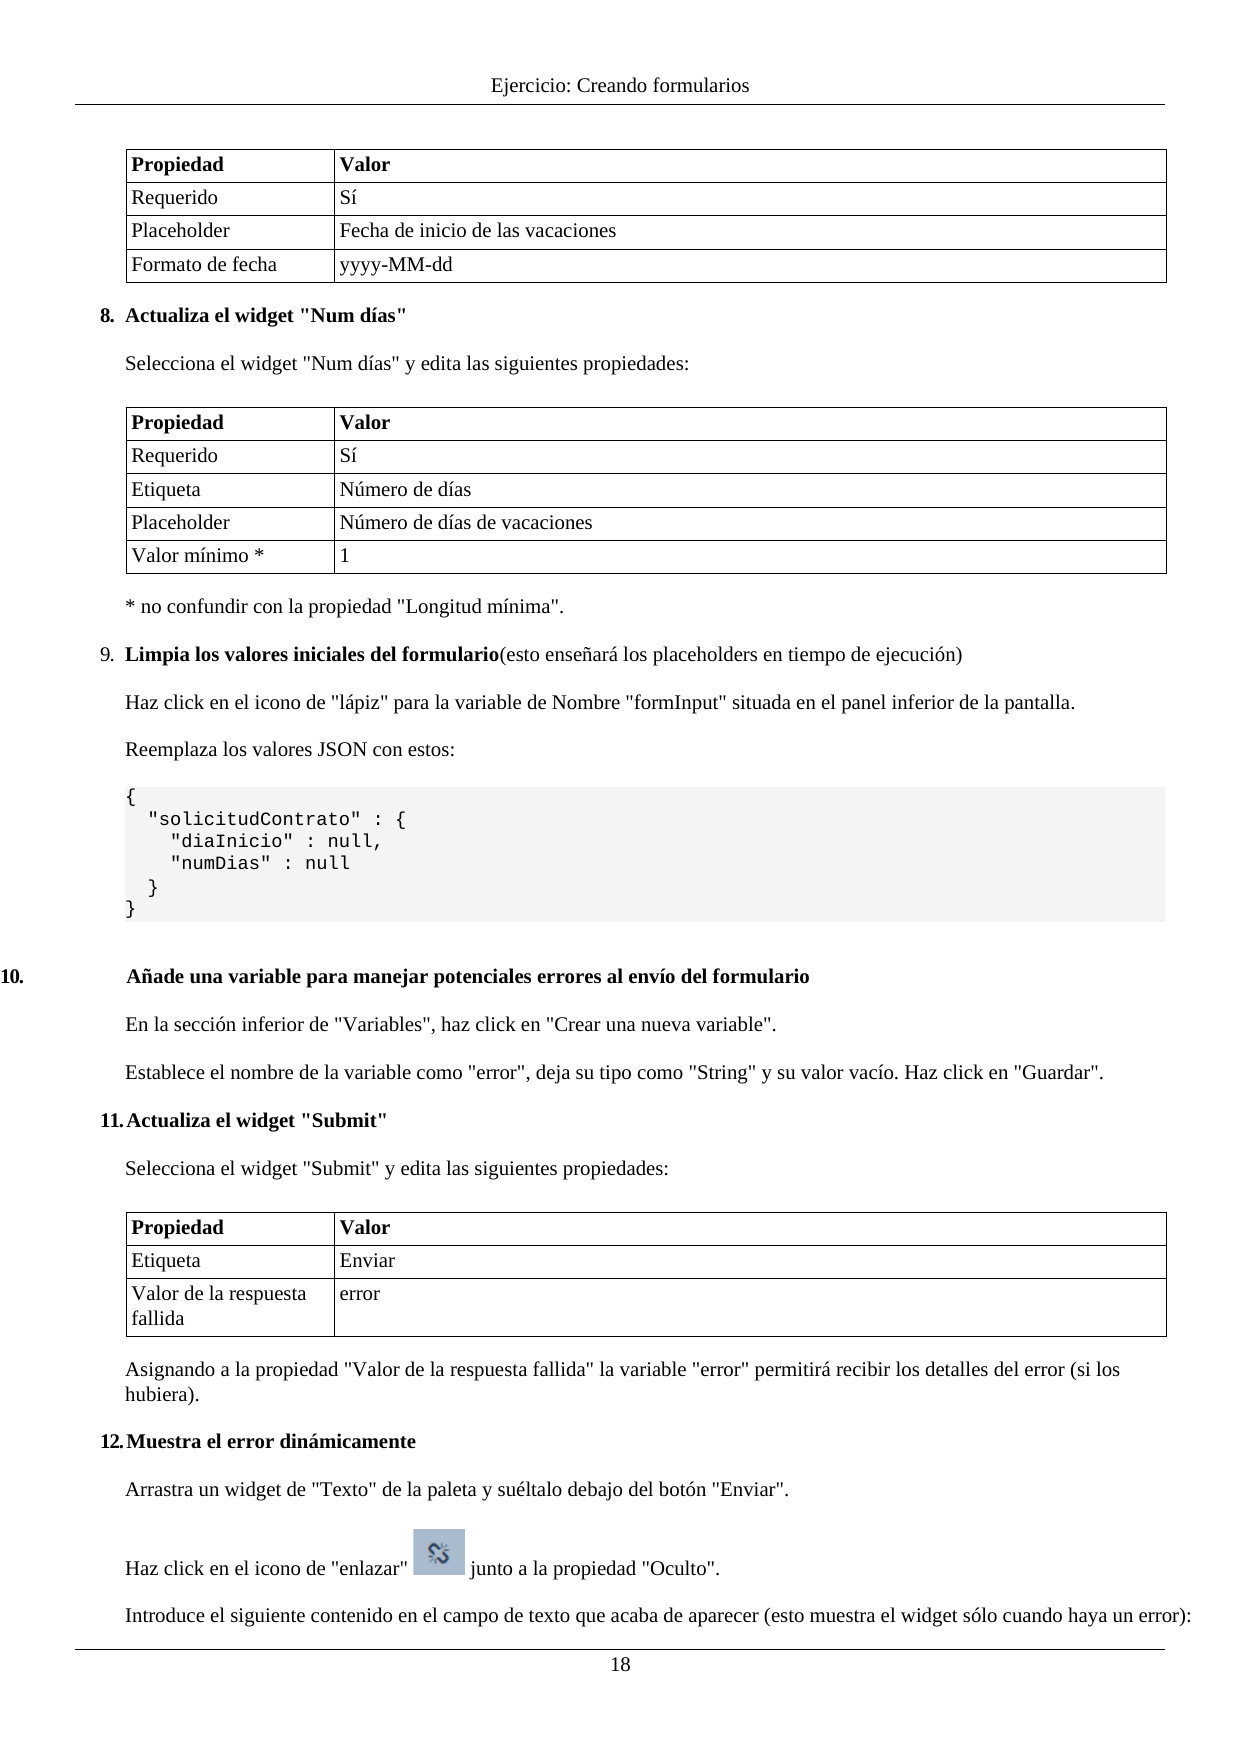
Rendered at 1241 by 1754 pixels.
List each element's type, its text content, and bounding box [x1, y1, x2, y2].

table_cell Número de días [335, 474, 1166, 507]
subtitle Añade una variable para manejar potenciales errores al envío del formulario [0, 964, 909, 988]
table_cell Número de días de vacaciones [335, 508, 1166, 540]
text Haz click en el icono de "enlazar" junto a la propiedad "Oculto". [125, 1530, 1240, 1579]
table_header Propiedad [127, 150, 334, 182]
text Establece el nombre de la variable como "error", deja su tipo como "String" y su valor vacío. Haz click en "Guardar". [125, 1060, 1240, 1084]
text Introduce el siguiente contenido en el campo de texto que acaba de aparecer (esto muestra el widget sólo cuando haya un error): [125, 1603, 1240, 1627]
list Limpia los valores iniciales del formulario(esto enseñará los placeholders en tiempo de ejecución) [100, 642, 1240, 666]
subtitle Actualiza el widget "Num días" [100, 303, 1240, 327]
subtitle Actualiza el widget "Submit" [100, 1108, 1240, 1132]
table_cell Etiqueta [127, 1246, 334, 1278]
text Haz click en el icono de "lápiz" para la variable de Nombre "formInput" situada en el panel inferior de la pantalla. Reemplaza los valores JSON con estos: [125, 690, 1078, 761]
table_cell Valor mínimo * [127, 541, 334, 573]
table_cell 1 [335, 541, 1166, 573]
table_cell Requerido [127, 441, 334, 473]
text * no confundir con la propiedad "Longitud mínima". [125, 594, 1240, 618]
table_cell Requerido [127, 183, 334, 215]
table_header Valor [335, 408, 1166, 440]
table_cell Placeholder [127, 508, 334, 540]
table_cell Enviar [335, 1246, 1166, 1278]
table_cell Sí [335, 183, 1166, 215]
subtitle Muestra el error dinámicamente [100, 1429, 1240, 1453]
text Arrastra un widget de "Texto" de la paleta y suéltalo debajo del botón "Enviar". [125, 1477, 1240, 1501]
table_cell Placeholder [127, 216, 334, 248]
table_cell error [335, 1279, 1166, 1336]
text Selecciona el widget "Submit" y edita las siguientes propiedades: [125, 1155, 1240, 1179]
table_header Propiedad [127, 408, 334, 440]
text En la sección inferior de "Variables", haz click en "Crear una nueva variable". [123, 1012, 779, 1036]
table_cell Etiqueta [127, 474, 334, 507]
table_cell Fecha de inicio de las vacaciones [335, 216, 1166, 248]
table_cell yyyy-MM-dd [335, 250, 1166, 282]
table_header Valor [335, 150, 1166, 182]
table_cell Formato de fecha [127, 250, 334, 282]
table_header Propiedad [127, 1213, 334, 1244]
table_header Valor [335, 1213, 1166, 1244]
picture [413, 1529, 465, 1575]
table_cell Sí [335, 441, 1166, 473]
text Selecciona el widget "Num días" y edita las siguientes propiedades: [125, 350, 1240, 374]
text Asignando a la propiedad "Valor de la respuesta fallida" la variable "error" permitirá recibir los detalles del error (si los hubiera). [125, 1357, 1166, 1406]
table_cell Valor de la respuesta fallida [127, 1279, 334, 1336]
